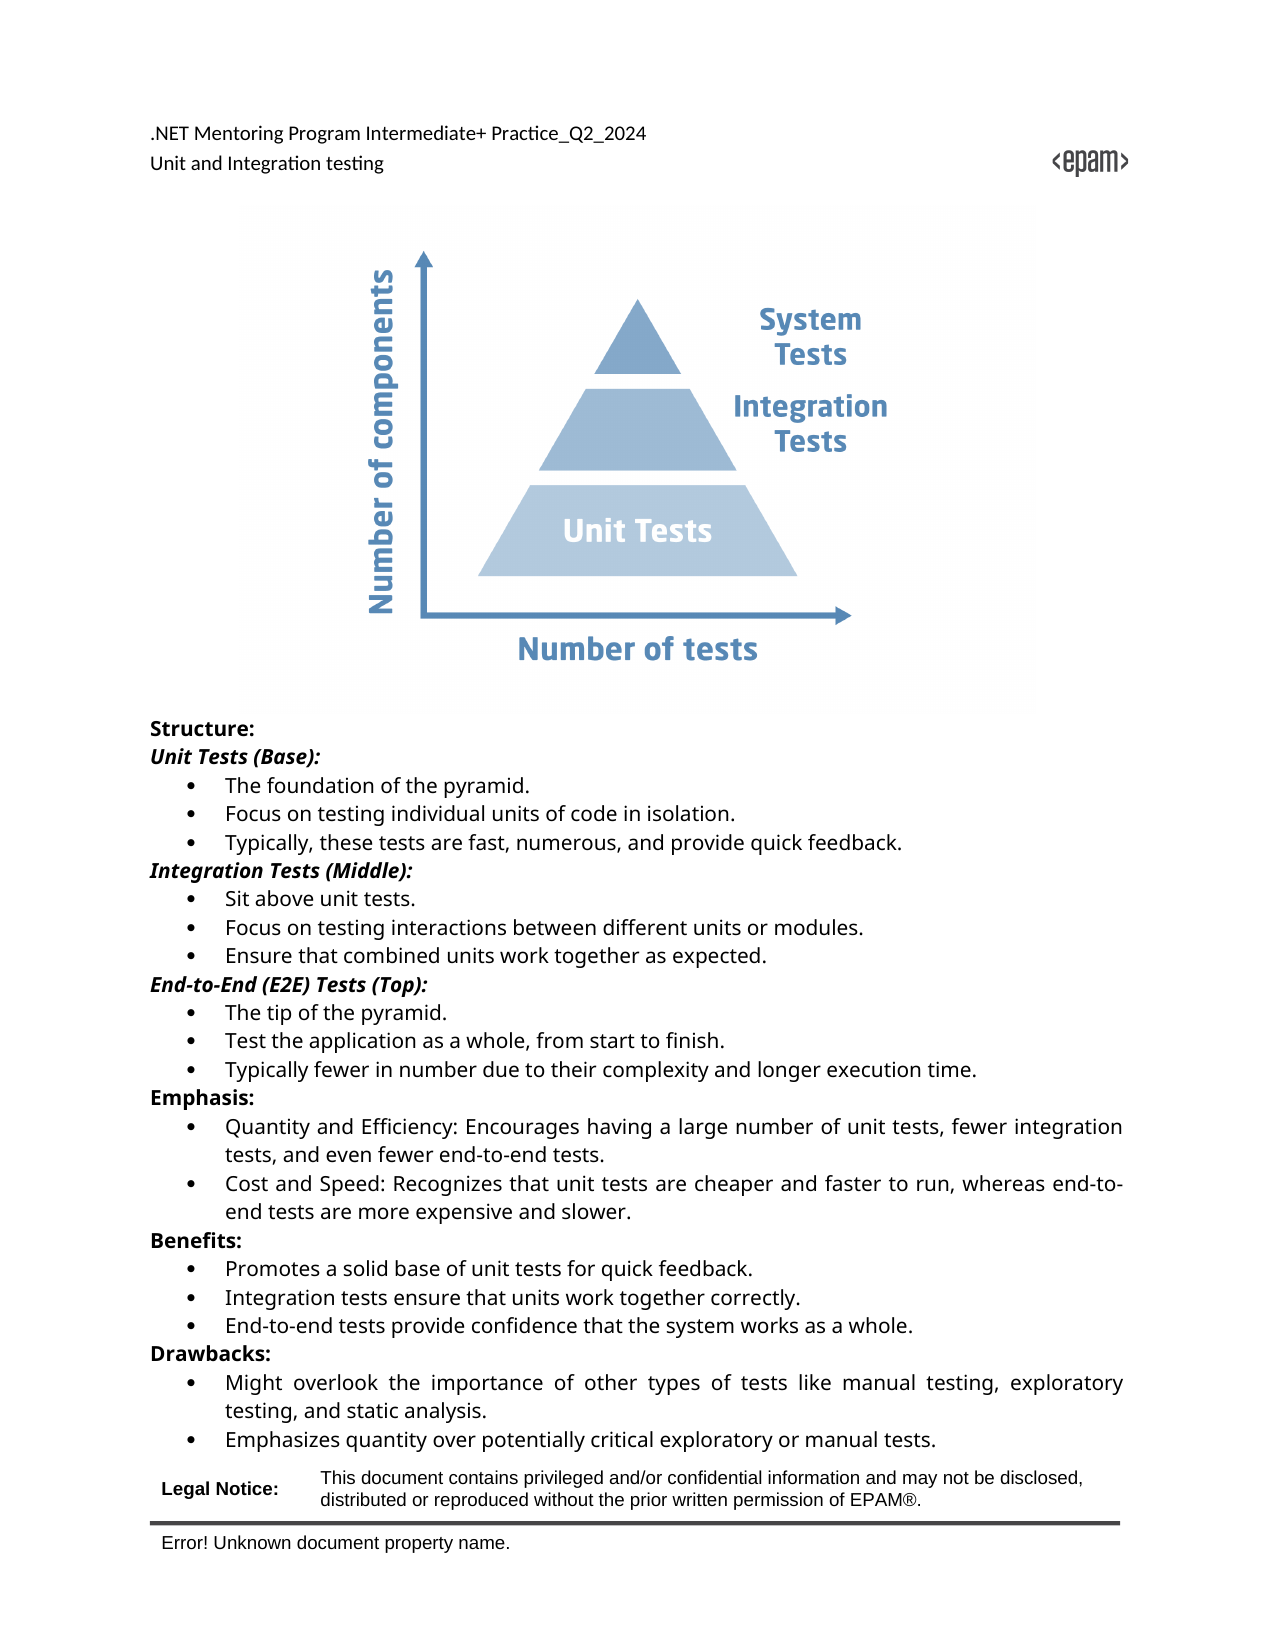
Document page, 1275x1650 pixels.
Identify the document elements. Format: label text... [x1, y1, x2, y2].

text Benefits: [150, 1226, 1125, 1254]
list Promotes a solid base of unit tests for quick feedback. [187, 1254, 1125, 1283]
list Focus on testing interactions between different units or modules. [187, 913, 1125, 941]
text Unit Tests (Base): [150, 742, 1125, 771]
list Sit above unit tests. [187, 884, 1125, 913]
list Focus on testing individual units of code in isolation. [187, 799, 1125, 828]
list Test the application as a whole, from start to finish. [187, 1027, 1125, 1055]
list Might overlook the importance of other types of tests like manual testing, exploratory testing, and static analysis. [187, 1368, 1125, 1425]
text Integration Tests (Middle): [150, 856, 1125, 884]
text End-to-End (E2E) Tests (Top): [150, 970, 1125, 998]
list Typically, these tests are fast, numerous, and provide quick feedback. [187, 828, 1125, 856]
text Structure: [150, 714, 1125, 742]
list Integration tests ensure that units work together correctly. [187, 1283, 1125, 1311]
text Drawbacks: [150, 1339, 1125, 1368]
list The tip of the pyramid. [187, 998, 1125, 1027]
list The foundation of the pyramid. [187, 771, 1125, 799]
list Typically fewer in number due to their complexity and longer execution time. [187, 1055, 1125, 1083]
list Ensure that combined units work together as expected. [187, 941, 1125, 970]
text Emphasis: [150, 1083, 1125, 1112]
list End-to-end tests provide confidence that the system works as a whole. [187, 1311, 1125, 1339]
list Quantity and Efficiency: Encourages having a large number of unit tests, fewer integration tests, and even fewer end-to-end tests. [187, 1112, 1125, 1169]
list Emphasizes quantity over potentially critical exploratory or manual tests. [187, 1425, 1125, 1453]
list Cost and Speed: Recognizes that unit tests are cheaper and faster to run, whereas end-to-end tests are more expensive and slower. [187, 1169, 1125, 1226]
